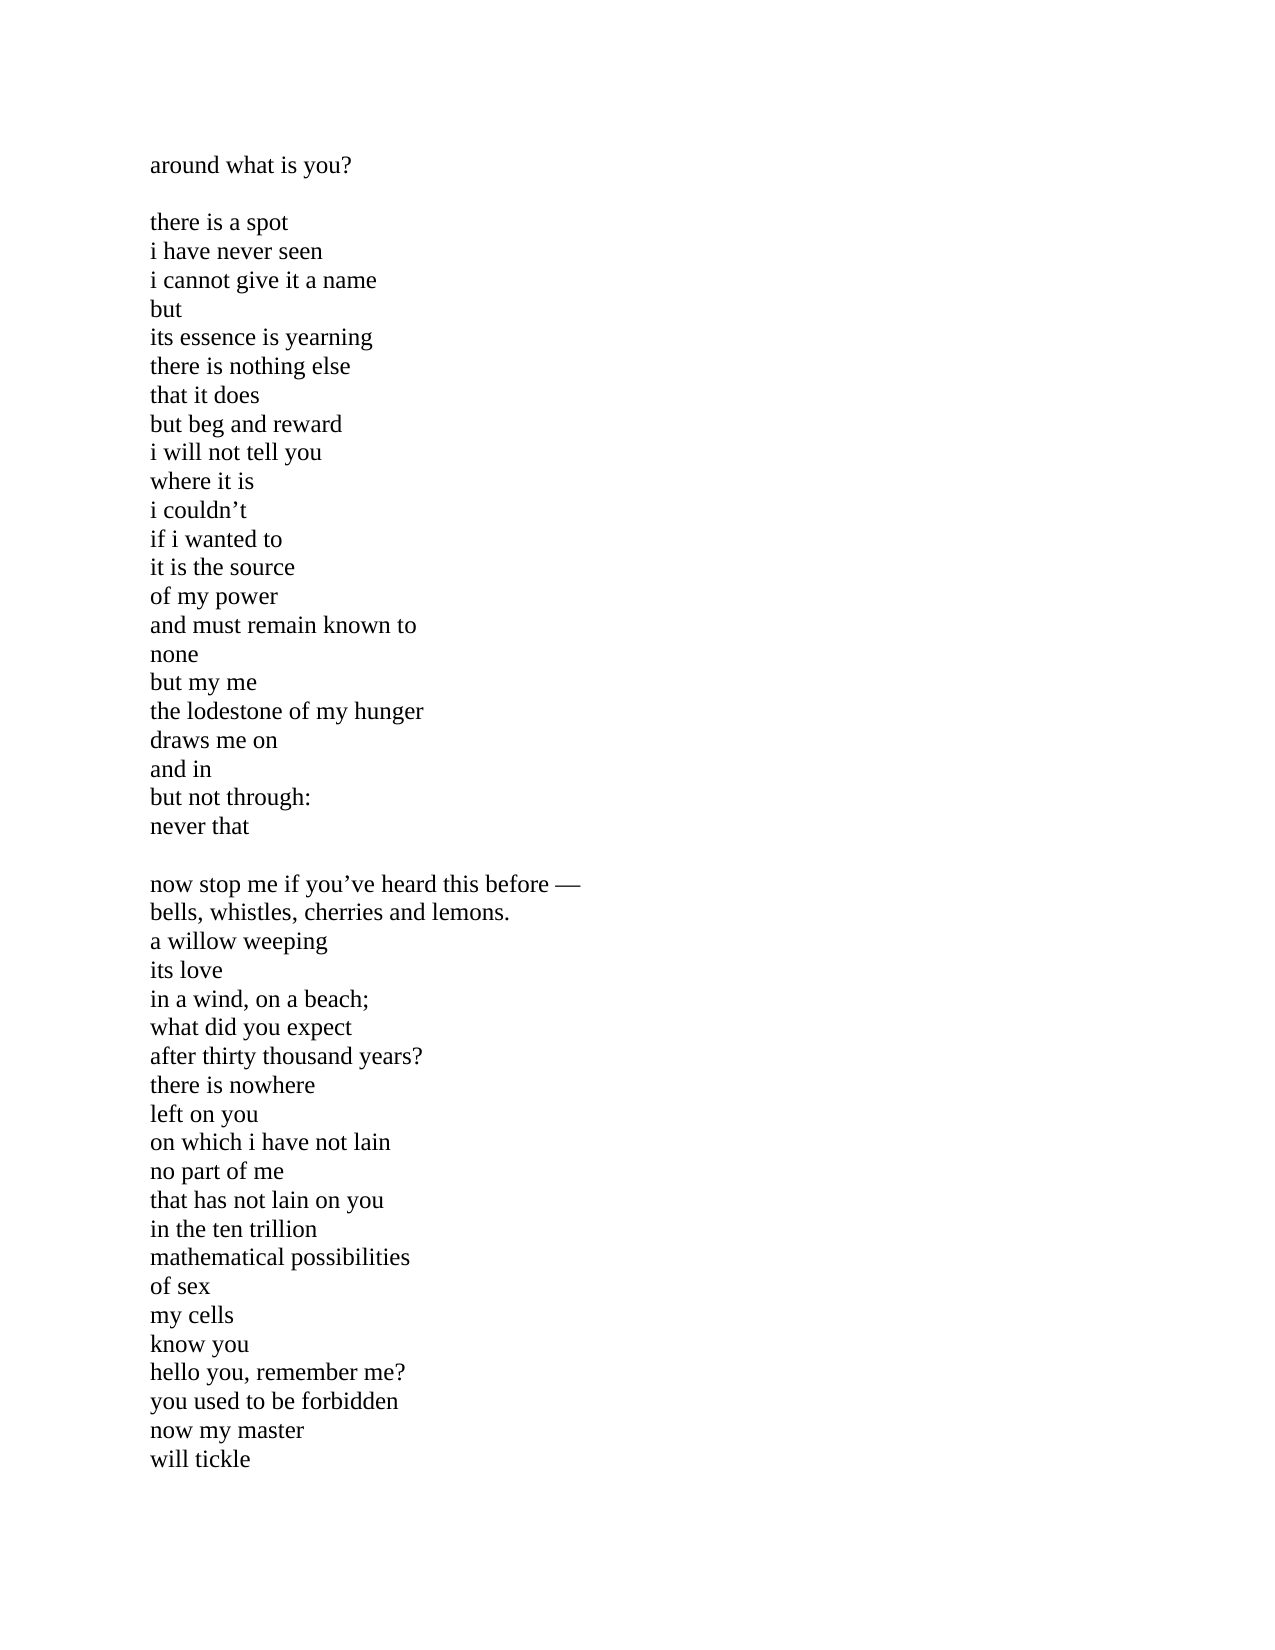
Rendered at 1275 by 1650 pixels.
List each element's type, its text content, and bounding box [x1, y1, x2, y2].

text my cells [150, 1300, 1125, 1329]
text that has not lain on you [150, 1185, 1125, 1214]
text of my power [150, 581, 1125, 610]
text i have never seen [150, 236, 1125, 265]
text in a wind, on a beach; [150, 984, 1125, 1012]
text never that [150, 811, 1125, 840]
text i will not tell you [150, 437, 1125, 466]
text its love [150, 955, 1125, 984]
text and in [150, 754, 1125, 782]
text but beg and reward [150, 409, 1125, 437]
text a willow weeping [150, 926, 1125, 955]
text there is nothing else [150, 351, 1125, 380]
text hello you, remember me? [150, 1357, 1125, 1386]
text now stop me if you’ve heard this before — [150, 869, 1125, 897]
text but not through: [150, 782, 1125, 811]
text after thirty thousand years? [150, 1041, 1125, 1070]
text if i wanted to [150, 524, 1125, 552]
text there is nowhere [150, 1070, 1125, 1099]
text none [150, 639, 1125, 667]
text draws me on [150, 725, 1125, 754]
text you used to be forbidden [150, 1386, 1125, 1415]
text left on you [150, 1099, 1125, 1127]
text now my master [150, 1415, 1125, 1444]
text bells, whistles, cherries and lemons. [150, 897, 1125, 926]
text where it is [150, 466, 1125, 495]
text no part of me [150, 1156, 1125, 1185]
text know you [150, 1329, 1125, 1357]
text i couldn’t [150, 495, 1125, 524]
text and must remain known to [150, 610, 1125, 639]
text i cannot give it a name [150, 265, 1125, 294]
text there is a spot [150, 207, 1125, 236]
text will tickle [150, 1444, 1125, 1472]
text but my me [150, 667, 1125, 696]
text the lodestone of my hunger [150, 696, 1125, 725]
text it is the source [150, 552, 1125, 581]
text that it does [150, 380, 1125, 409]
text mathematical possibilities [150, 1242, 1125, 1271]
text on which i have not lain [150, 1127, 1125, 1156]
text around what is you? [150, 150, 1125, 179]
text in the ten trillion [150, 1214, 1125, 1242]
text its essence is yearning [150, 322, 1125, 351]
text what did you expect [150, 1012, 1125, 1041]
text of sex [150, 1271, 1125, 1300]
text but [150, 294, 1125, 322]
